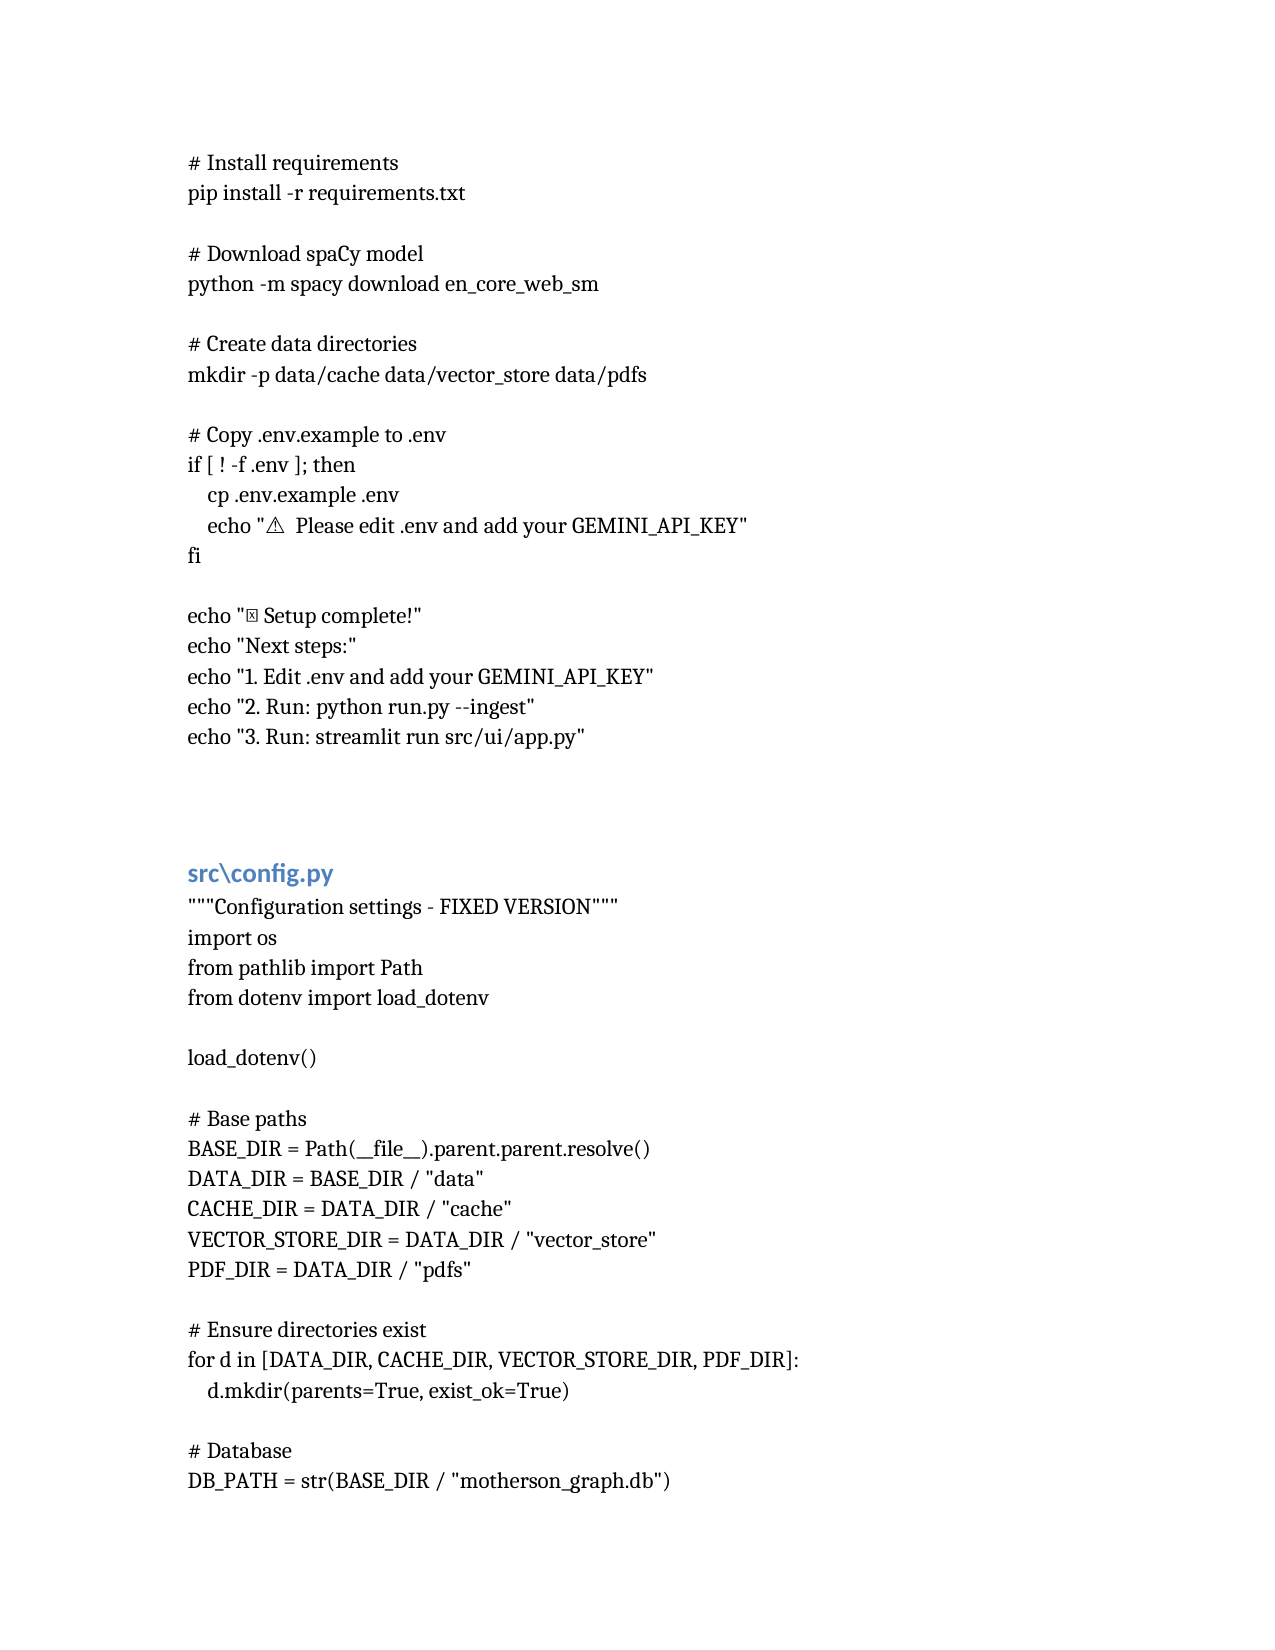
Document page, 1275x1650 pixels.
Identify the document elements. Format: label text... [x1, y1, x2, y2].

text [187, 894, 1087, 1494]
subtitle src\config.py [187, 856, 1087, 889]
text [187, 150, 1087, 750]
